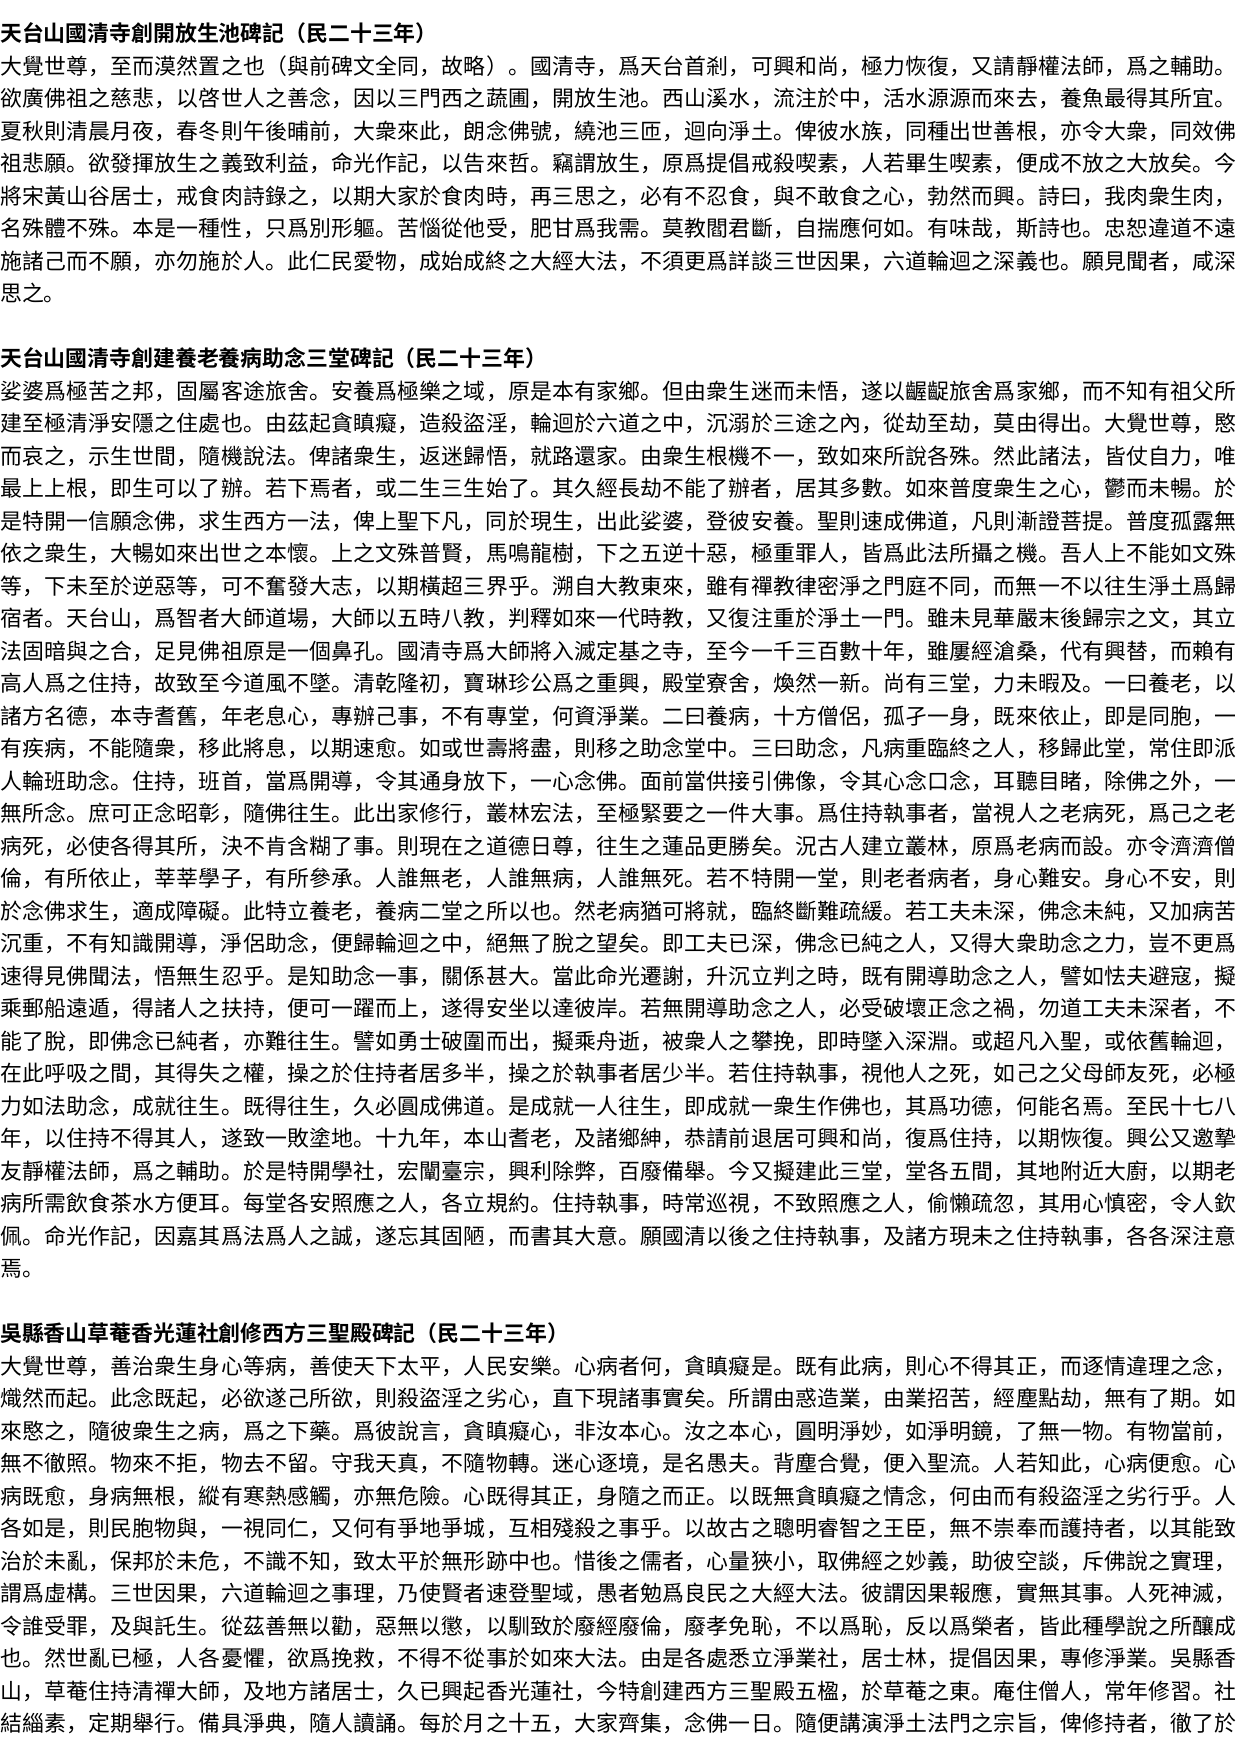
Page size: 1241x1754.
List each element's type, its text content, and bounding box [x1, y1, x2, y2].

subtitle 天台山國清寺創開放生池碑記（民二十三年） [0, 16, 1240, 48]
text 娑婆爲極苦之邦，固屬客途旅舍。安養爲極樂之域，原是本有家鄉。但由衆生迷而未悟，遂以齷齪旅舍爲家鄉，而不知有祖父所建至極清淨安隱之住處也。由茲起貪瞋癡，造殺盜淫，輪迴於六道之中，沉溺於三途之內，從劫至劫，莫由得出。大覺世尊，愍而哀之，示生世間，隨機說法。俾諸衆生，返迷歸悟，就路還家。由衆生根機不一，致如來所說各殊。然此諸法，皆仗自力，唯最上上根，即生可以了辦。若下焉者，或二生三生始了。其久經長劫不能了辦者，居其多數。如來普度衆生之心，鬱而未暢。於是特開一信願念佛，求生西方一法，俾上聖下凡，同於現生，出此娑婆，登彼安養。聖則速成佛道，凡則漸證菩提。普度孤露無依之衆生，大暢如來出世之本懷。上之文殊普賢，馬鳴龍樹，下之五逆十惡，極重罪人，皆爲此法所攝之機。吾人上不能如文殊等，下未至於逆惡等，可不奮發大志，以期橫超三界乎。溯自大教東來，雖有禪教律密淨之門庭不同，而無一不以往生淨土爲歸宿者。天台山，爲智者大師道場，大師以五時八教，判釋如來一代時教，又復注重於淨土一門。雖未見華嚴末後歸宗之文，其立法固暗與之合，足見佛祖原是一個鼻孔。國清寺爲大師將入滅定基之寺，至今一千三百數十年，雖屢經滄桑，代有興替，而賴有高人爲之住持，故致至今道風不墜。清乾隆初，寶琳珍公爲之重興，殿堂寮舍，煥然一新。尚有三堂，力未暇及。一曰養老，以諸方名德，本寺耆舊，年老息心，專辦己事，不有專堂，何資淨業。二曰養病，十方僧侶，孤孑一身，既來依止，即是同胞，一有疾病，不能隨衆，移此將息，以期速愈。如或世壽將盡，則移之助念堂中。三曰助念，凡病重臨終之人，移歸此堂，常住即派人輪班助念。住持，班首，當爲開導，令其通身放下，一心念佛。面前當供接引佛像，令其心念口念，耳聽目睹，除佛之外，一無所念。庶可正念昭彰，隨佛往生。此出家修行，叢林宏法，至極緊要之一件大事。爲住持執事者，當視人之老病死，爲己之老病死，必使各得其所，決不肯含糊了事。則現在之道德日尊，往生之蓮品更勝矣。況古人建立叢林，原爲老病而設。亦令濟濟僧倫，有所依止，莘莘學子，有所參承。人誰無老，人誰無病，人誰無死。若不特開一堂，則老者病者，身心難安。身心不安，則於念佛求生，適成障礙。此特立養老，養病二堂之所以也。然老病猶可將就，臨終斷難疏緩。若工夫未深，佛念未純，又加病苦沉重，不有知識開導，淨侶助念，便歸輪迴之中，絕無了脫之望矣。即工夫已深，佛念已純之人，又得大衆助念之力，豈不更爲速得見佛聞法，悟無生忍乎。是知助念一事，關係甚大。當此命光遷謝，升沉立判之時，既有開導助念之人，譬如怯夫避寇，擬乘郵船遠遁，得諸人之扶持，便可一躍而上，遂得安坐以達彼岸。若無開導助念之人，必受破壞正念之禍，勿道工夫未深者，不能了脫，即佛念已純者，亦難往生。譬如勇士破圍而出，擬乘舟逝，被衆人之攀挽，即時墜入深淵。或超凡入聖，或依舊輪迴，在此呼吸之間，其得失之權，操之於住持者居多半，操之於執事者居少半。若住持執事，視他人之死，如己之父母師友死，必極力如法助念，成就往生。既得往生，久必圓成佛道。是成就一人往生，即成就一衆生作佛也，其爲功德，何能名焉。至民十七八年，以住持不得其人，遂致一敗塗地。十九年，本山耆老，及諸鄉紳，恭請前退居可興和尚，復爲住持，以期恢復。興公又邀摯友靜權法師，爲之輔助。於是特開學社，宏闡臺宗，興利除弊，百廢備舉。今又擬建此三堂，堂各五間，其地附近大廚，以期老病所需飲食茶水方便耳。每堂各安照應之人，各立規約。住持執事，時常巡視，不致照應之人，偷懶疏忽，其用心慎密，令人欽佩。命光作記，因嘉其爲法爲人之誠，遂忘其固陋，而書其大意。願國清以後之住持執事，及諸方現未之住持執事，各各深注意焉。 [0, 373, 1240, 1283]
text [0, 1348, 1240, 1738]
text 大覺世尊，至而漠然置之也（與前碑文全同，故略）。國清寺，爲天台首剎，可興和尚，極力恢復，又請靜權法師，爲之輔助。欲廣佛祖之慈悲，以啓世人之善念，因以三門西之蔬圃，開放生池。西山溪水，流注於中，活水源源而來去，養魚最得其所宜。夏秋則清晨月夜，春冬則午後晡前，大衆來此，朗念佛號，繞池三匝，迴向淨土。俾彼水族，同種出世善根，亦令大衆，同效佛祖悲願。欲發揮放生之義致利益，命光作記，以告來哲。竊謂放生，原爲提倡戒殺喫素，人若畢生喫素，便成不放之大放矣。今將宋黃山谷居士，戒食肉詩錄之，以期大家於食肉時，再三思之，必有不忍食，與不敢食之心，勃然而興。詩曰，我肉衆生肉，名殊體不殊。本是一種性，只爲別形軀。苦惱從他受，肥甘爲我需。莫教閻君斷，自揣應何如。有味哉，斯詩也。忠恕違道不遠，施諸己而不願，亦勿施於人。此仁民愛物，成始成終之大經大法，不須更爲詳談三世因果，六道輪迴之深義也。願見聞者，咸深思之。 [0, 48, 1240, 308]
subtitle 吳縣香山草菴香光蓮社創修西方三聖殿碑記（民二十三年） [0, 1316, 1240, 1348]
subtitle 天台山國清寺創建養老養病助念三堂碑記（民二十三年） [0, 341, 1240, 373]
